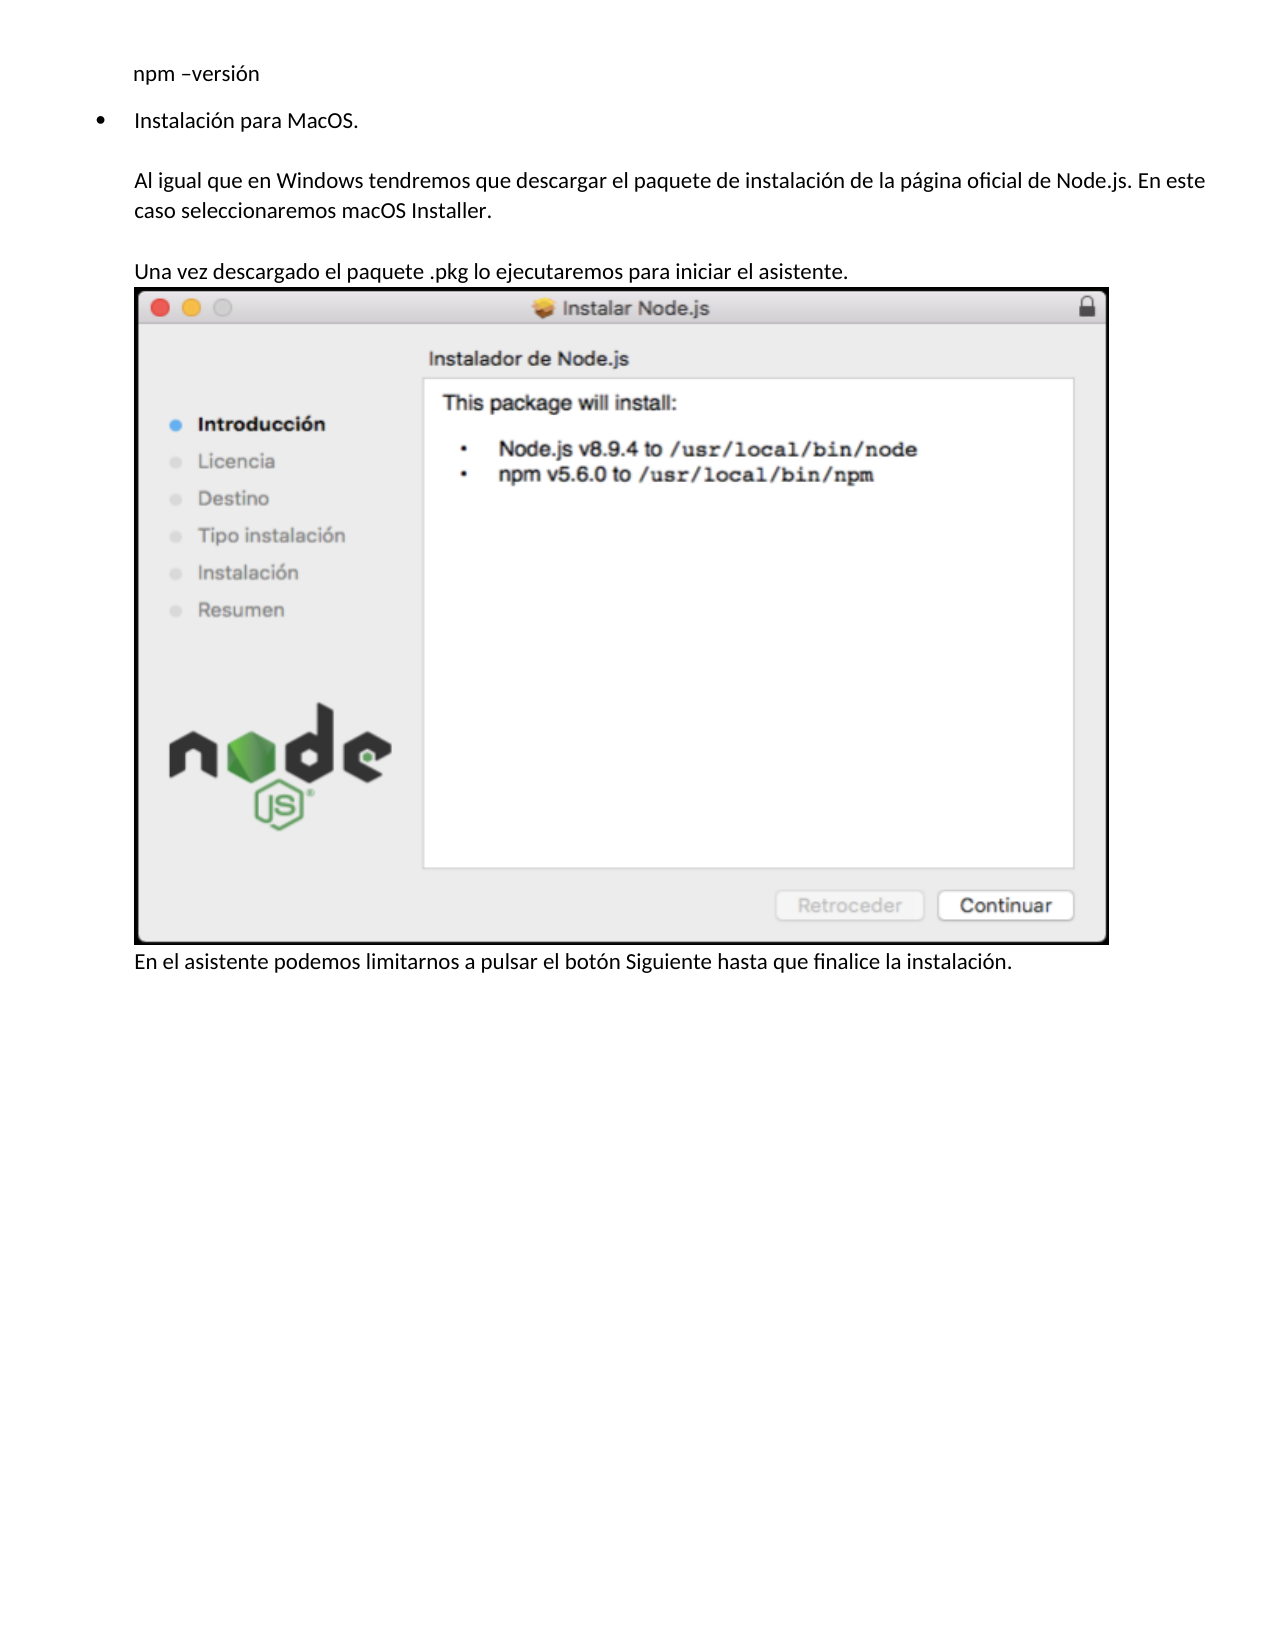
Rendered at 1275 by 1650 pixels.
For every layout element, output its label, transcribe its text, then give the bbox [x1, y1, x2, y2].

text npm –versión [59, 59, 1216, 87]
list En el asistente podemos limitarnos a pulsar el botón Siguiente hasta que finalice la instalación. [134, 947, 1216, 975]
list Al igual que en Windows tendremos que descargar el paquete de instalación de la página oficial de Node.js. En este caso seleccionaremos macOS Installer. [134, 166, 1216, 224]
picture [134, 287, 1109, 945]
list Instalación para MacOS. [97, 106, 1216, 134]
list Una vez descargado el paquete .pkg lo ejecutaremos para iniciar el asistente. [134, 257, 1216, 285]
